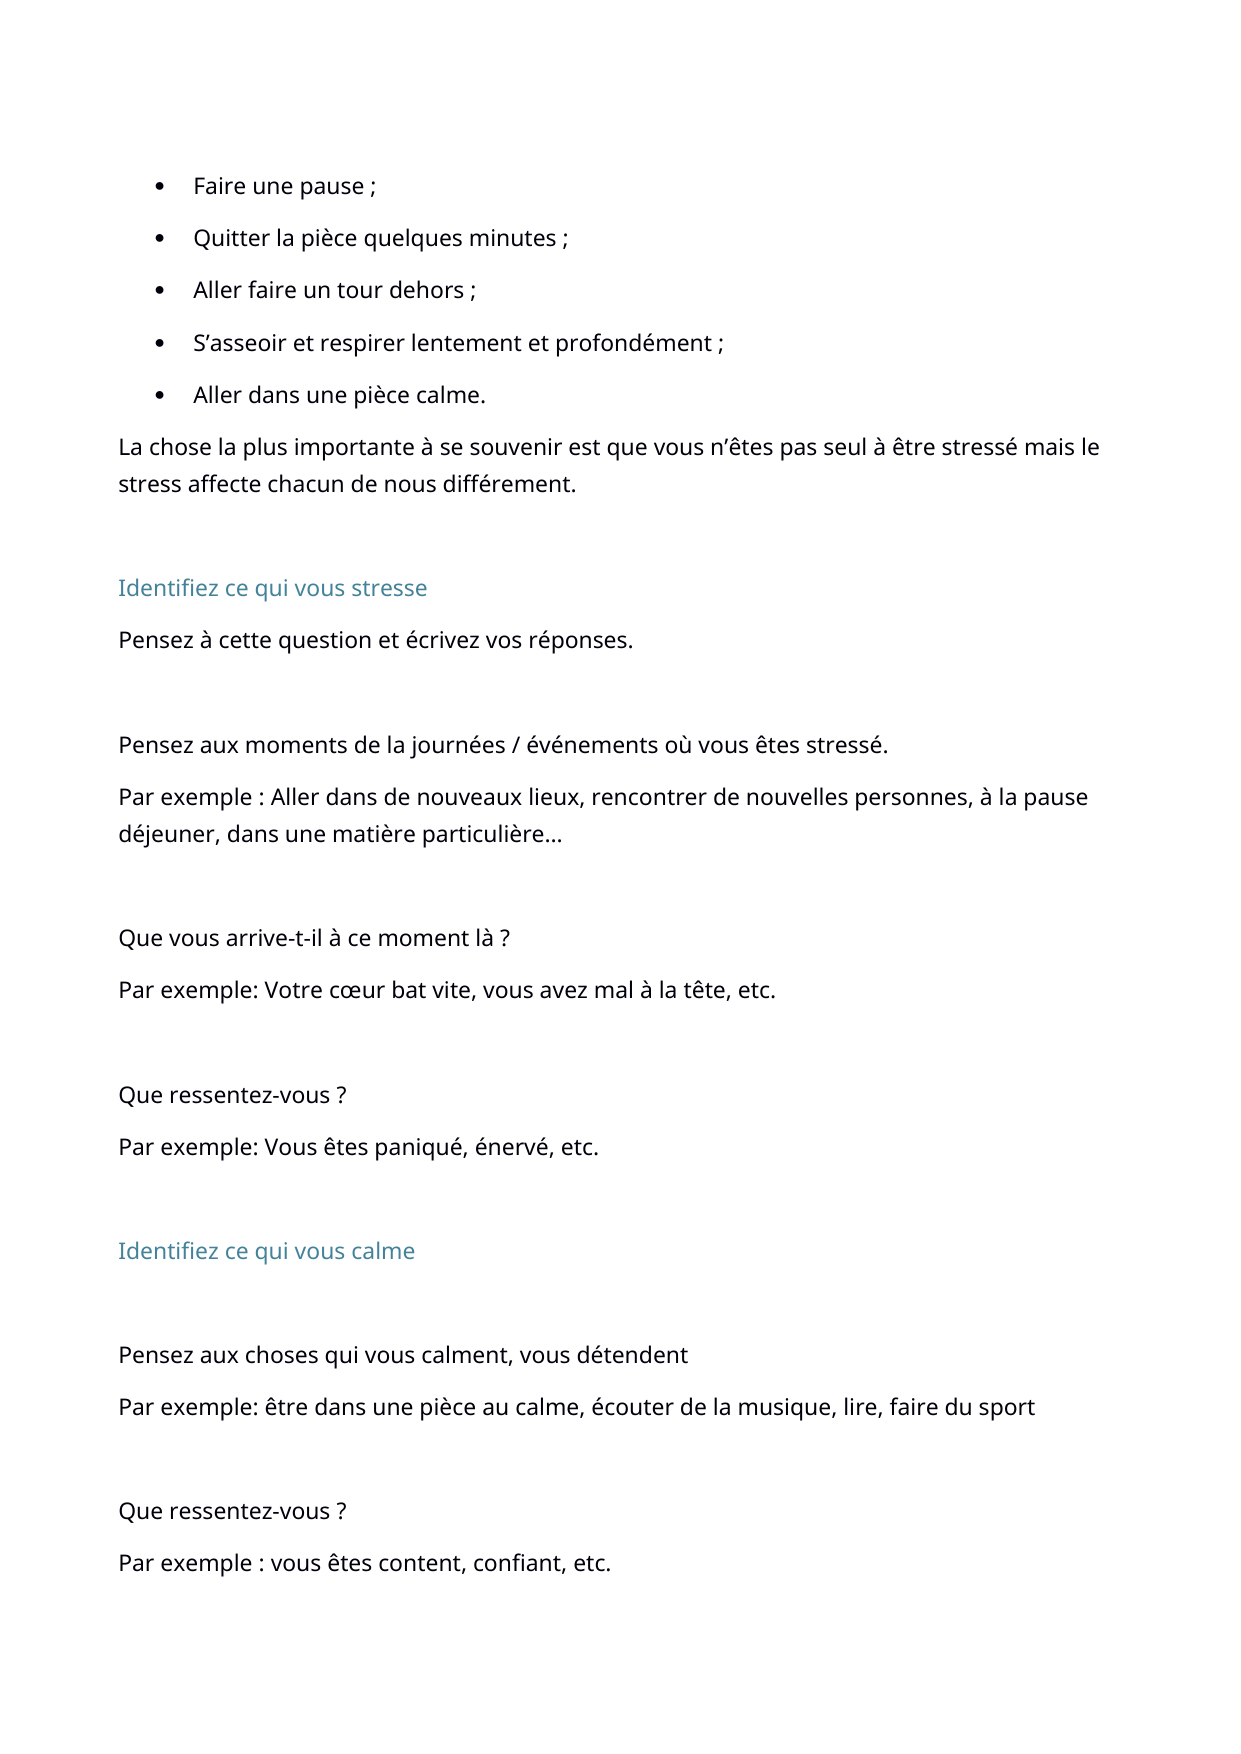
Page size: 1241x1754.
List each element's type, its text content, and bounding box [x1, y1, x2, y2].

text Par exemple : Aller dans de nouveaux lieux, rencontrer de nouvelles personnes, à la pause déjeuner, dans une matière particulière… [118, 781, 1122, 849]
text Que ressentez-vous ? [118, 1078, 1122, 1110]
text Par exemple: être dans une pièce au calme, écouter de la musique, lire, faire du sport [118, 1391, 1122, 1422]
list S’asseoir et respirer lentement et profondément ; [156, 326, 1122, 358]
text Pensez aux moments de la journées / événements où vous êtes stressé. [118, 728, 1122, 760]
list Faire une pause ; [156, 170, 1122, 201]
text Pensez à cette question et écrivez vos réponses. [118, 624, 1122, 656]
text Que ressentez-vous ? [118, 1495, 1122, 1526]
text Identifiez ce qui vous calme [118, 1235, 1122, 1266]
list Quitter la pièce quelques minutes ; [156, 222, 1122, 253]
text Par exemple: Votre cœur bat vite, vous avez mal à la tête, etc. [118, 974, 1122, 1006]
text Par exemple : vous êtes content, confiant, etc. [118, 1547, 1122, 1578]
text Pensez aux choses qui vous calment, vous détendent [118, 1339, 1122, 1370]
text Que vous arrive-t-il à ce moment là ? [118, 922, 1122, 953]
list Aller faire un tour dehors ; [156, 274, 1122, 306]
text La chose la plus importante à se souvenir est que vous n’êtes pas seul à être stressé mais le stress affecte chacun de nous différement. [118, 431, 1122, 499]
text Par exemple: Vous êtes paniqué, énervé, etc. [118, 1131, 1122, 1162]
list Aller dans une pièce calme. [156, 378, 1122, 410]
text Identifiez ce qui vous stresse [118, 572, 1122, 603]
